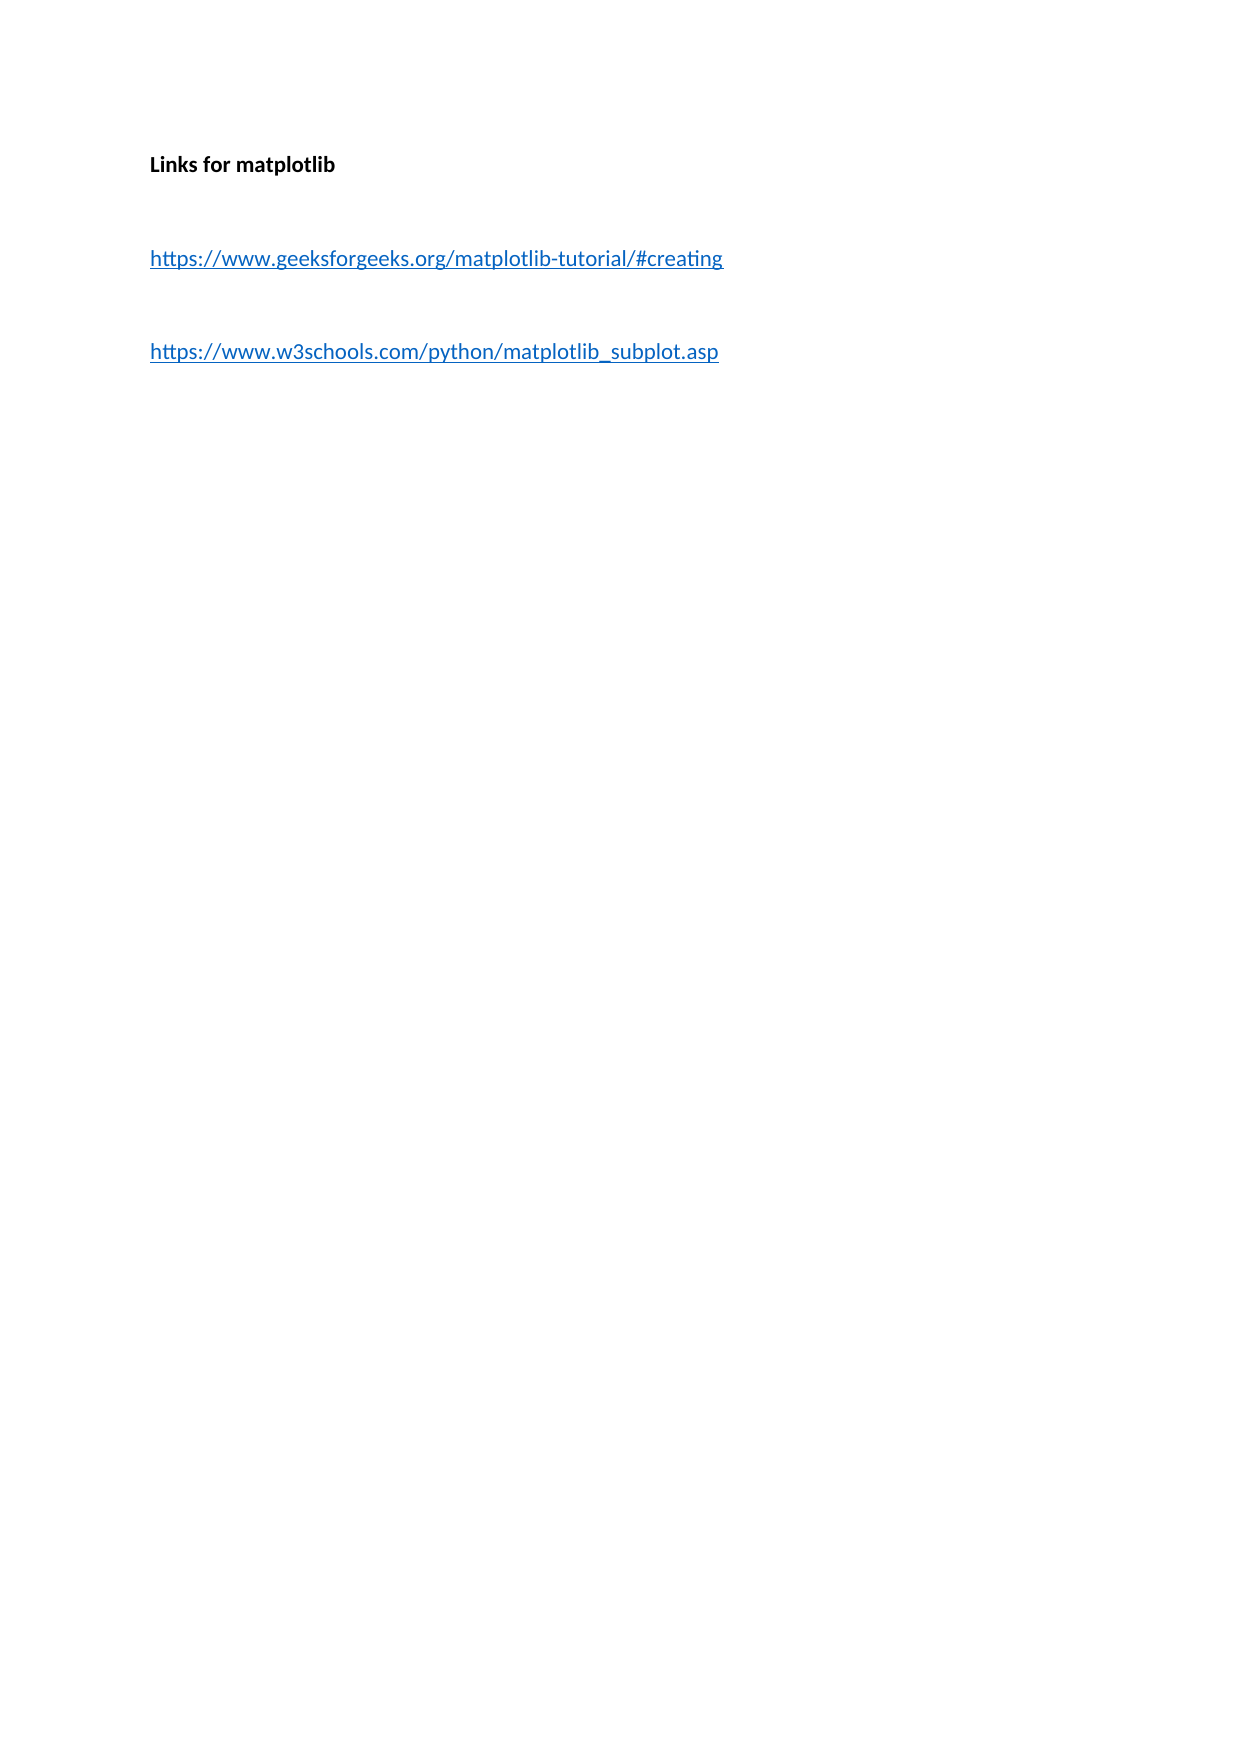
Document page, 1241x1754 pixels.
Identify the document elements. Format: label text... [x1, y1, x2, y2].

text https://www.geeksforgeeks.org/matplotlib-tutorial/#creating [150, 244, 1090, 272]
text https://www.w3schools.com/python/matplotlib_subplot.asp [150, 337, 1090, 366]
text Links for matplotlib [150, 150, 1090, 178]
